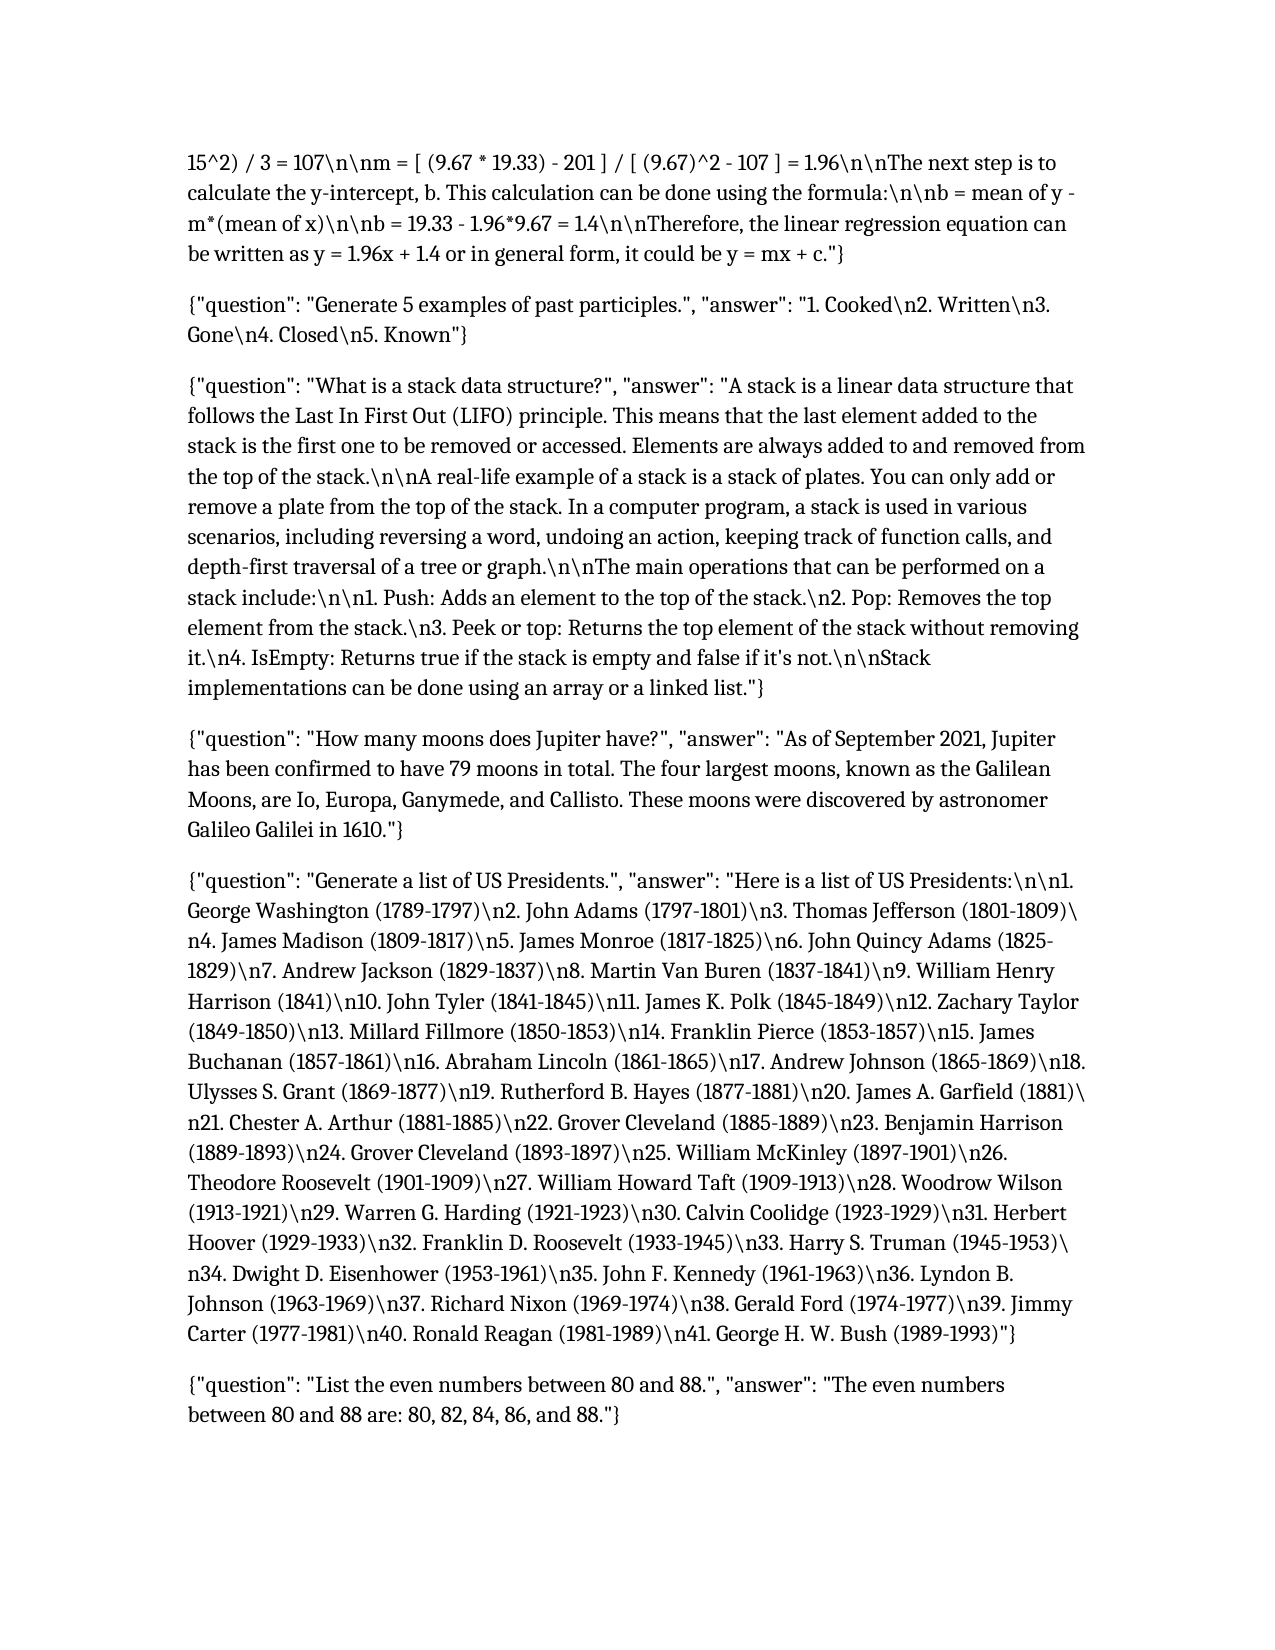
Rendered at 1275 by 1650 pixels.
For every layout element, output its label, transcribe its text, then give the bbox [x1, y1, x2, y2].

text {"question": "Generate a list of US Presidents.", "answer": "Here is a list of US Presidents:\n\n1. George Washington (1789-1797)\n2. John Adams (1797-1801)\n3. Thomas Jefferson (1801-1809)\n4. James Madison (1809-1817)\n5. James Monroe (1817-1825)\n6. John Quincy Adams (1825-1829)\n7. Andrew Jackson (1829-1837)\n8. Martin Van Buren (1837-1841)\n9. William Henry Harrison (1841)\n10. John Tyler (1841-1845)\n11. James K. Polk (1845-1849)\n12. Zachary Taylor (1849-1850)\n13. Millard Fillmore (1850-1853)\n14. Franklin Pierce (1853-1857)\n15. James Buchanan (1857-1861)\n16. Abraham Lincoln (1861-1865)\n17. Andrew Johnson (1865-1869)\n18. Ulysses S. Grant (1869-1877)\n19. Rutherford B. Hayes (1877-1881)\n20. James A. Garfield (1881)\n21. Chester A. Arthur (1881-1885)\n22. Grover Cleveland (1885-1889)\n23. Benjamin Harrison (1889-1893)\n24. Grover Cleveland (1893-1897)\n25. William McKinley (1897-1901)\n26. Theodore Roosevelt (1901-1909)\n27. William Howard Taft (1909-1913)\n28. Woodrow Wilson (1913-1921)\n29. Warren G. Harding (1921-1923)\n30. Calvin Coolidge (1923-1929)\n31. Herbert Hoover (1929-1933)\n32. Franklin D. Roosevelt (1933-1945)\n33. Harry S. Truman (1945-1953)\n34. Dwight D. Eisenhower (1953-1961)\n35. John F. Kennedy (1961-1963)\n36. Lyndon B. Johnson (1963-1969)\n37. Richard Nixon (1969-1974)\n38. Gerald Ford (1974-1977)\n39. Jimmy Carter (1977-1981)\n40. Ronald Reagan (1981-1989)\n41. George H. W. Bush (1989-1993)"} [187, 868, 1087, 1347]
text {"question": "Generate 5 examples of past participles.", "answer": "1. Cooked\n2. Written\n3. Gone\n4. Closed\n5. Known"} [187, 292, 1087, 348]
text {"question": "What is a stack data structure?", "answer": "A stack is a linear data structure that follows the Last In First Out (LIFO) principle. This means that the last element added to the stack is the first one to be removed or accessed. Elements are always added to and removed from the top of the stack.\n\nA real-life example of a stack is a stack of plates. You can only add or remove a plate from the top of the stack. In a computer program, a stack is used in various scenarios, including reversing a word, undoing an action, keeping track of function calls, and depth-first traversal of a tree or graph.\n\nThe main operations that can be performed on a stack include:\n\n1. Push: Adds an element to the top of the stack.\n2. Pop: Removes the top element from the stack.\n3. Peek or top: Returns the top element of the stack without removing it.\n4. IsEmpty: Returns true if the stack is empty and false if it's not.\n\nStack implementations can be done using an array or a linked list."} [187, 373, 1087, 701]
text {"question": "List the even numbers between 80 and 88.", "answer": "The even numbers between 80 and 88 are: 80, 82, 84, 86, and 88."} [187, 1372, 1087, 1428]
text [187, 150, 1087, 267]
text {"question": "How many moons does Jupiter have?", "answer": "As of September 2021, Jupiter has been confirmed to have 79 moons in total. The four largest moons, known as the Galilean Moons, are Io, Europa, Ganymede, and Callisto. These moons were discovered by astronomer Galileo Galilei in 1610."} [187, 726, 1087, 843]
